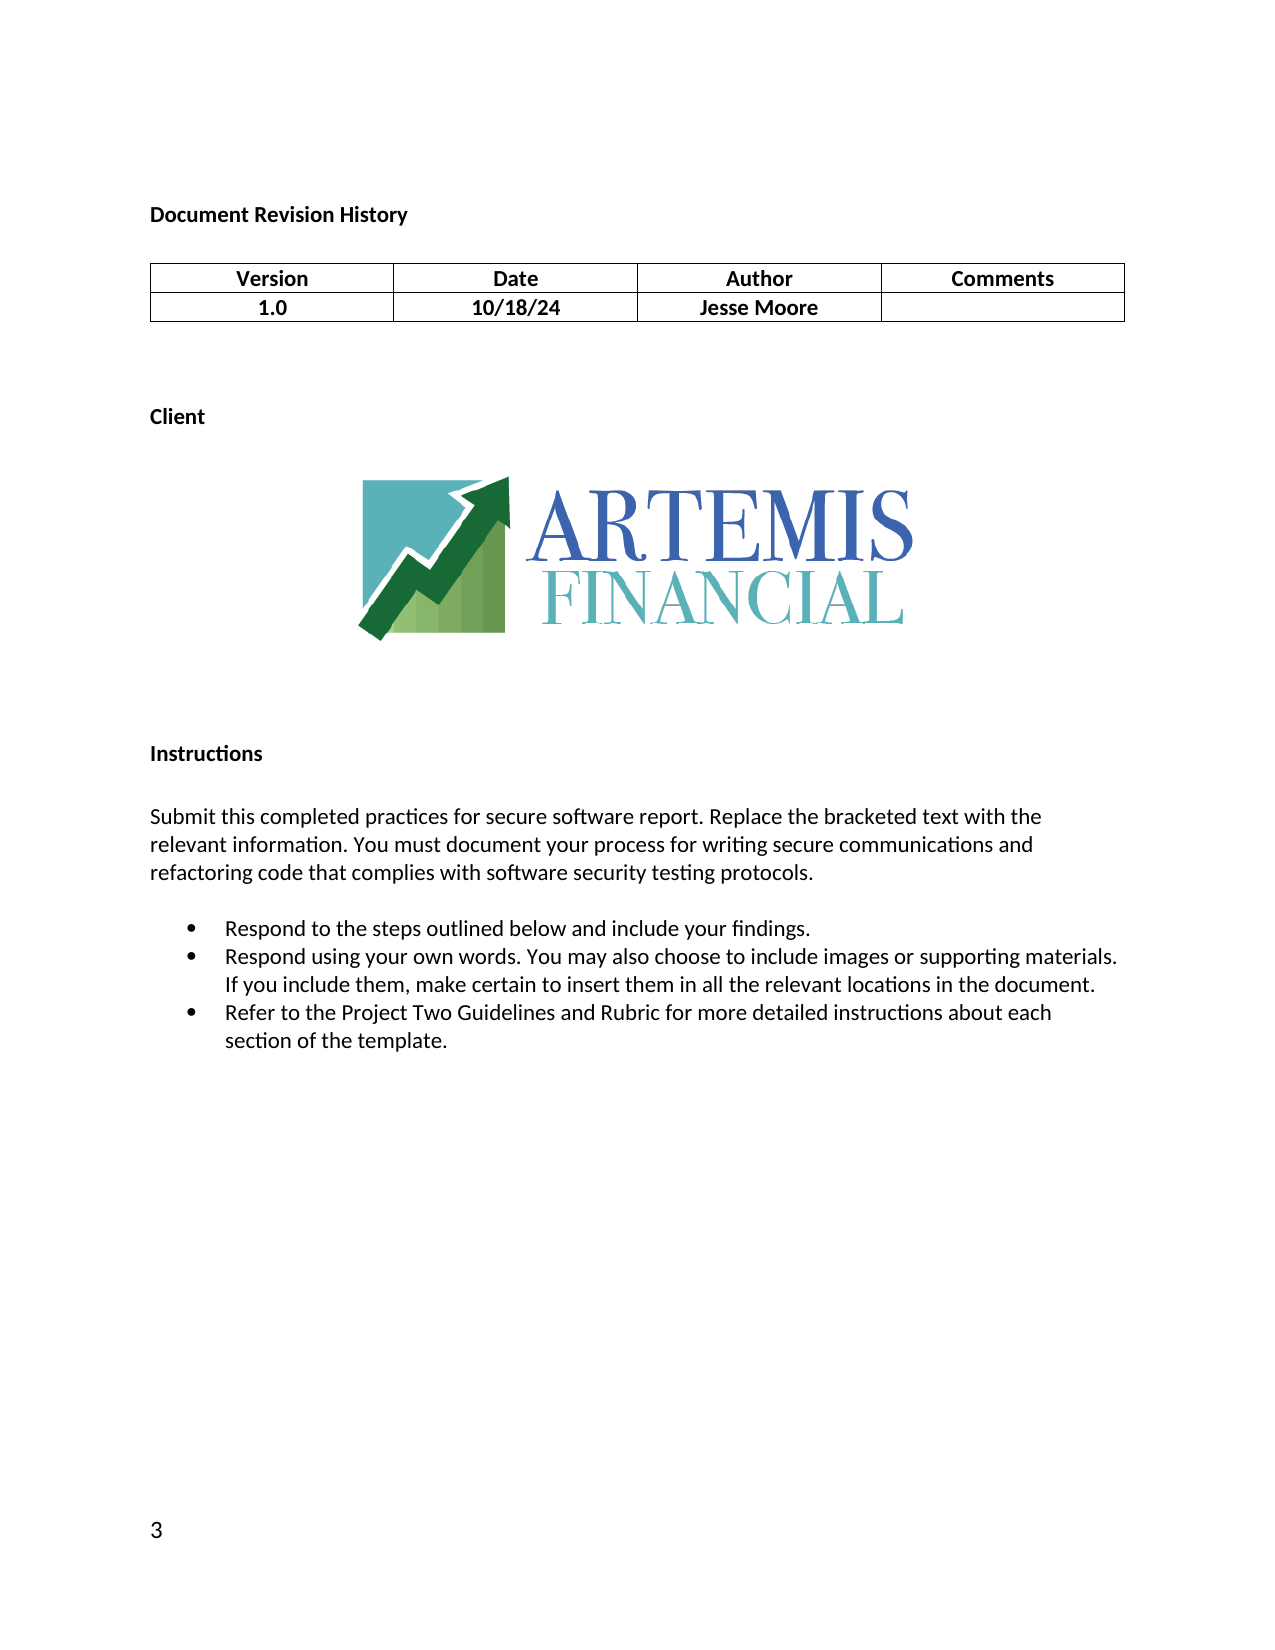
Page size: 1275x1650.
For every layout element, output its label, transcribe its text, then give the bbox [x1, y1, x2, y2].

table_header Author [638, 264, 881, 292]
subtitle Instructions [150, 739, 1125, 767]
list Respond using your own words. You may also choose to include images or supporting materials. If you include them, make certain to insert them in all the relevant locations in the document. [187, 942, 1125, 998]
text Submit this completed practices for secure software report. Replace the bracketed text with the relevant information. You must document your process for writing secure communications and refactoring code that complies with software security testing protocols. [150, 802, 1125, 886]
table_header Version [151, 264, 393, 292]
list Respond to the steps outlined below and include your findings. [187, 914, 1125, 942]
table_cell [882, 293, 1124, 321]
table_cell 10/18/24 [394, 293, 637, 321]
subtitle Document Revision History [150, 200, 1125, 228]
table_cell Jesse Moore [638, 293, 881, 321]
subtitle Client [150, 402, 1125, 430]
table_header Date [394, 264, 637, 292]
picture [346, 462, 929, 662]
table_cell 1.0 [151, 293, 393, 321]
table_header Comments [882, 264, 1124, 292]
list Refer to the Project Two Guidelines and Rubric for more detailed instructions about each section of the template. [187, 998, 1125, 1054]
